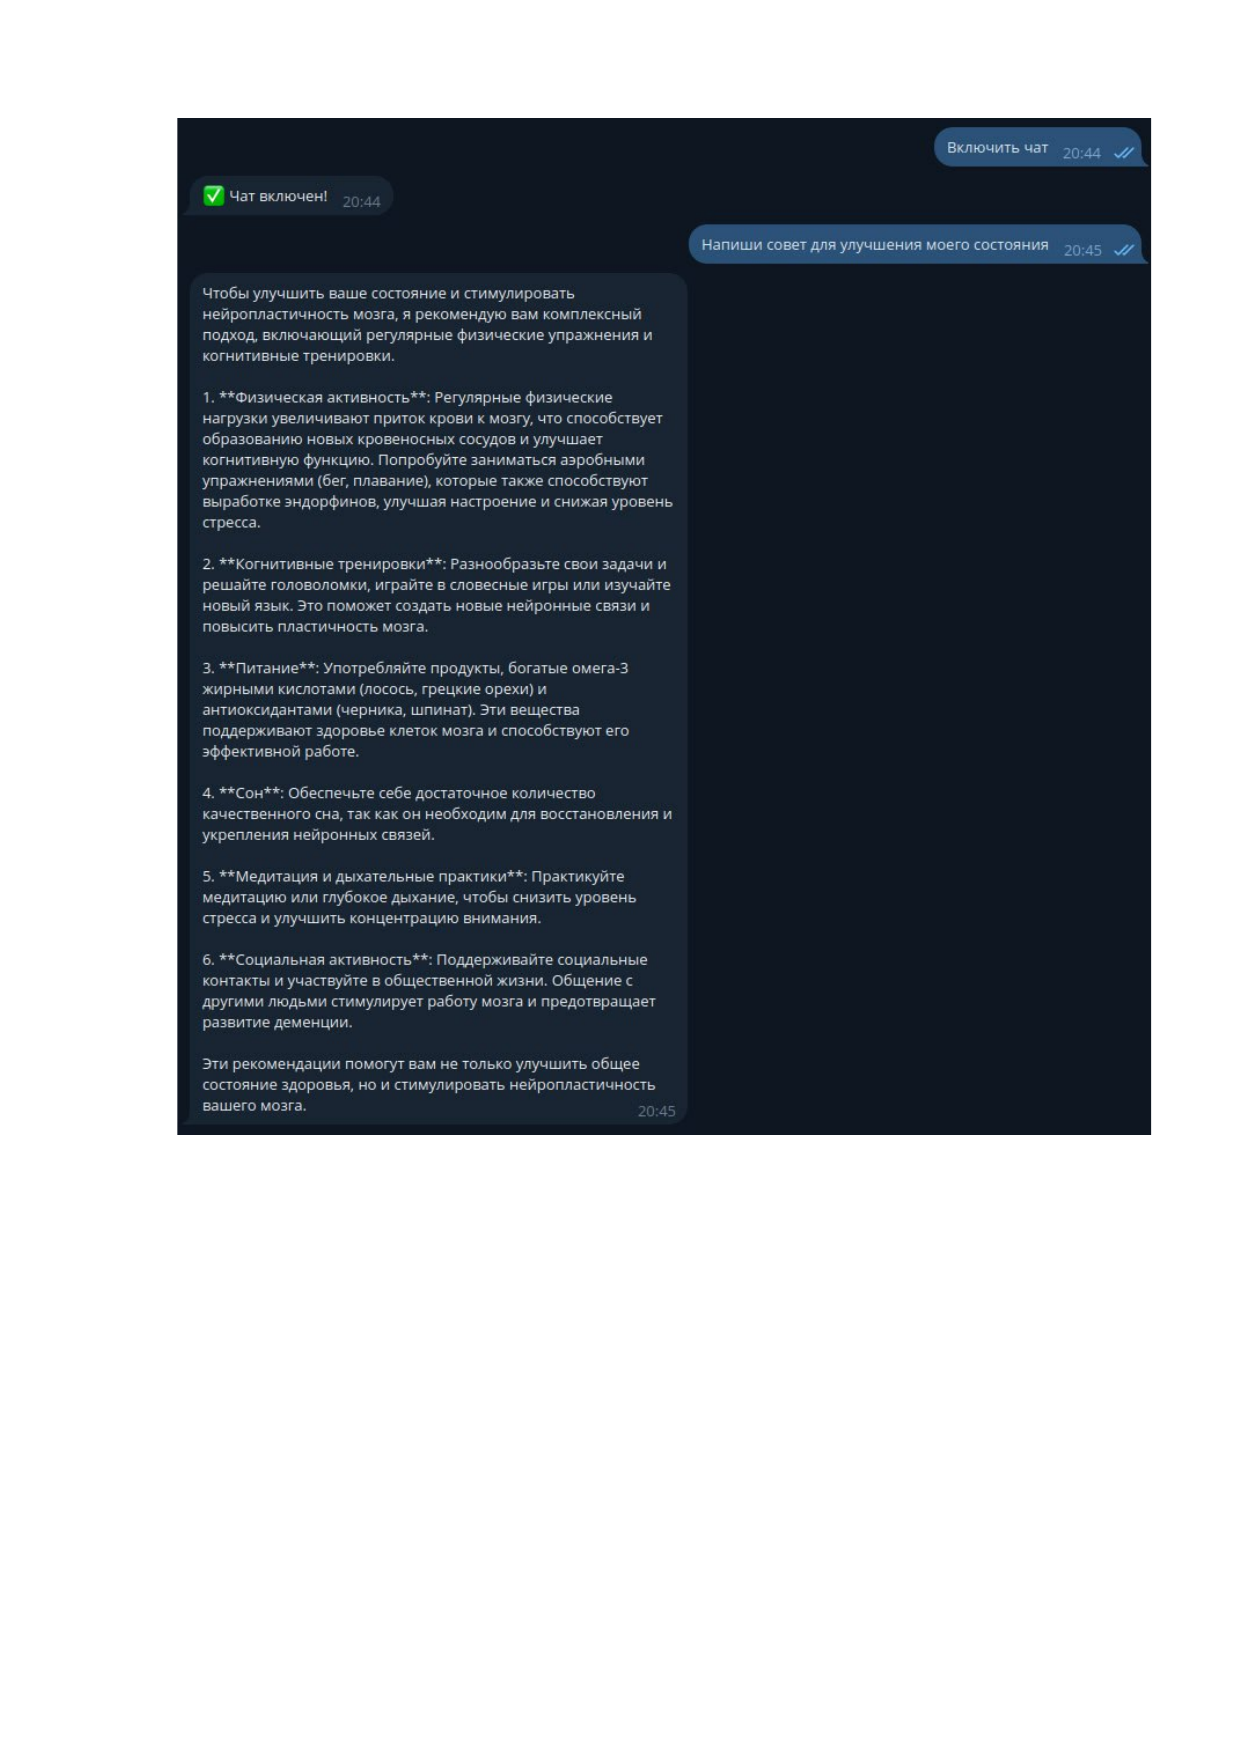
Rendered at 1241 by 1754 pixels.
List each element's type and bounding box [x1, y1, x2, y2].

picture [177, 118, 1152, 1135]
